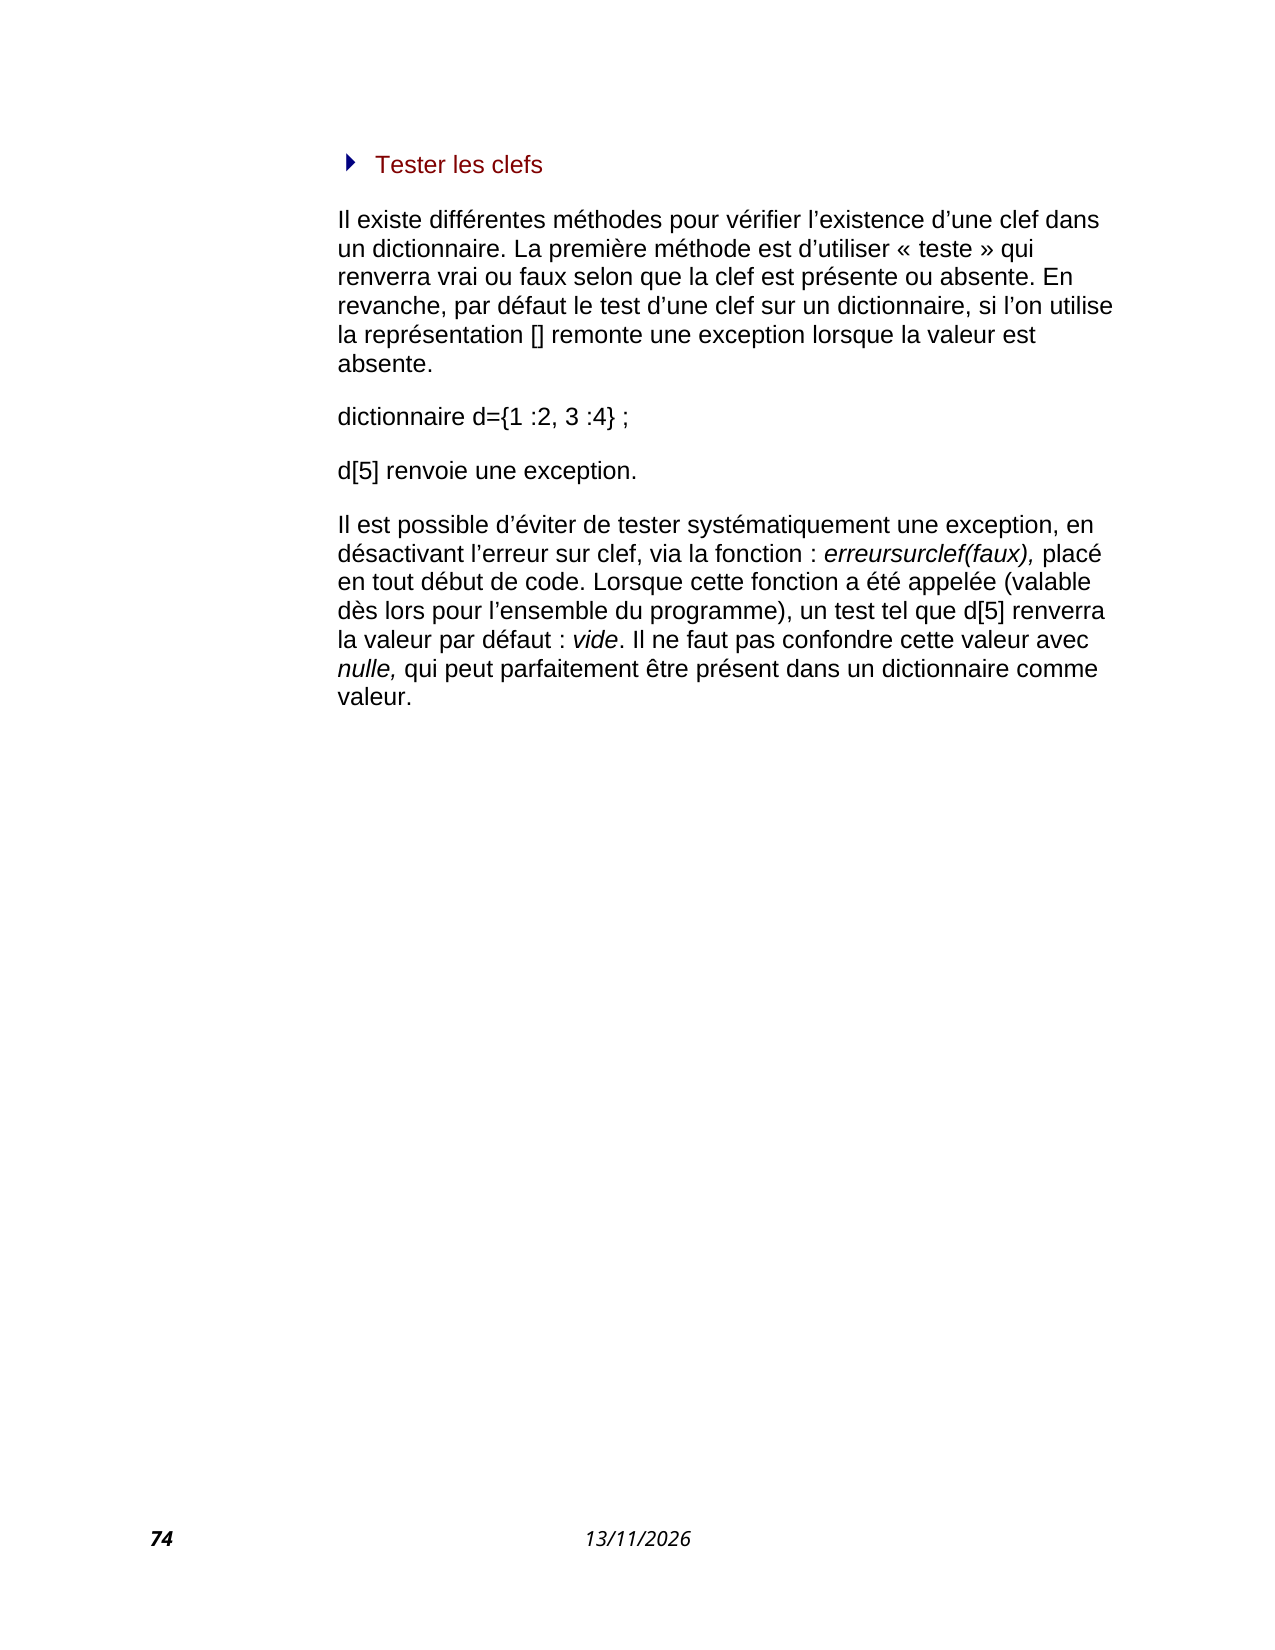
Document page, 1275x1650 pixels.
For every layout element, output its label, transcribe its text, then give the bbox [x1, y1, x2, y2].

text Il est possible d’éviter de tester systématiquement une exception, en désactivant l’erreur sur clef, via la fonction : erreursurclef(faux), placé en tout début de code. Lorsque cette fonction a été appelée (valable dès lors pour l’ensemble du programme), un test tel que d[5] renverra la valeur par défaut : vide. Il ne faut pas confondre cette valeur avec nulle, qui peut parfaitement être présent dans un dictionnaire comme valeur. [337, 510, 1125, 711]
subtitle Tester les clefs [337, 150, 1125, 180]
text d[5] renvoie une exception. [337, 456, 1125, 485]
text Il existe différentes méthodes pour vérifier l’existence d’une clef dans un dictionnaire. La première méthode est d’utiliser « teste » qui renverra vrai ou faux selon que la clef est présente ou absente. En revanche, par défaut le test d’une clef sur un dictionnaire, si l’on utilise la représentation [] remonte une exception lorsque la valeur est absente. [337, 205, 1125, 377]
text dictionnaire d={1 :2, 3 :4} ; [337, 402, 1125, 431]
